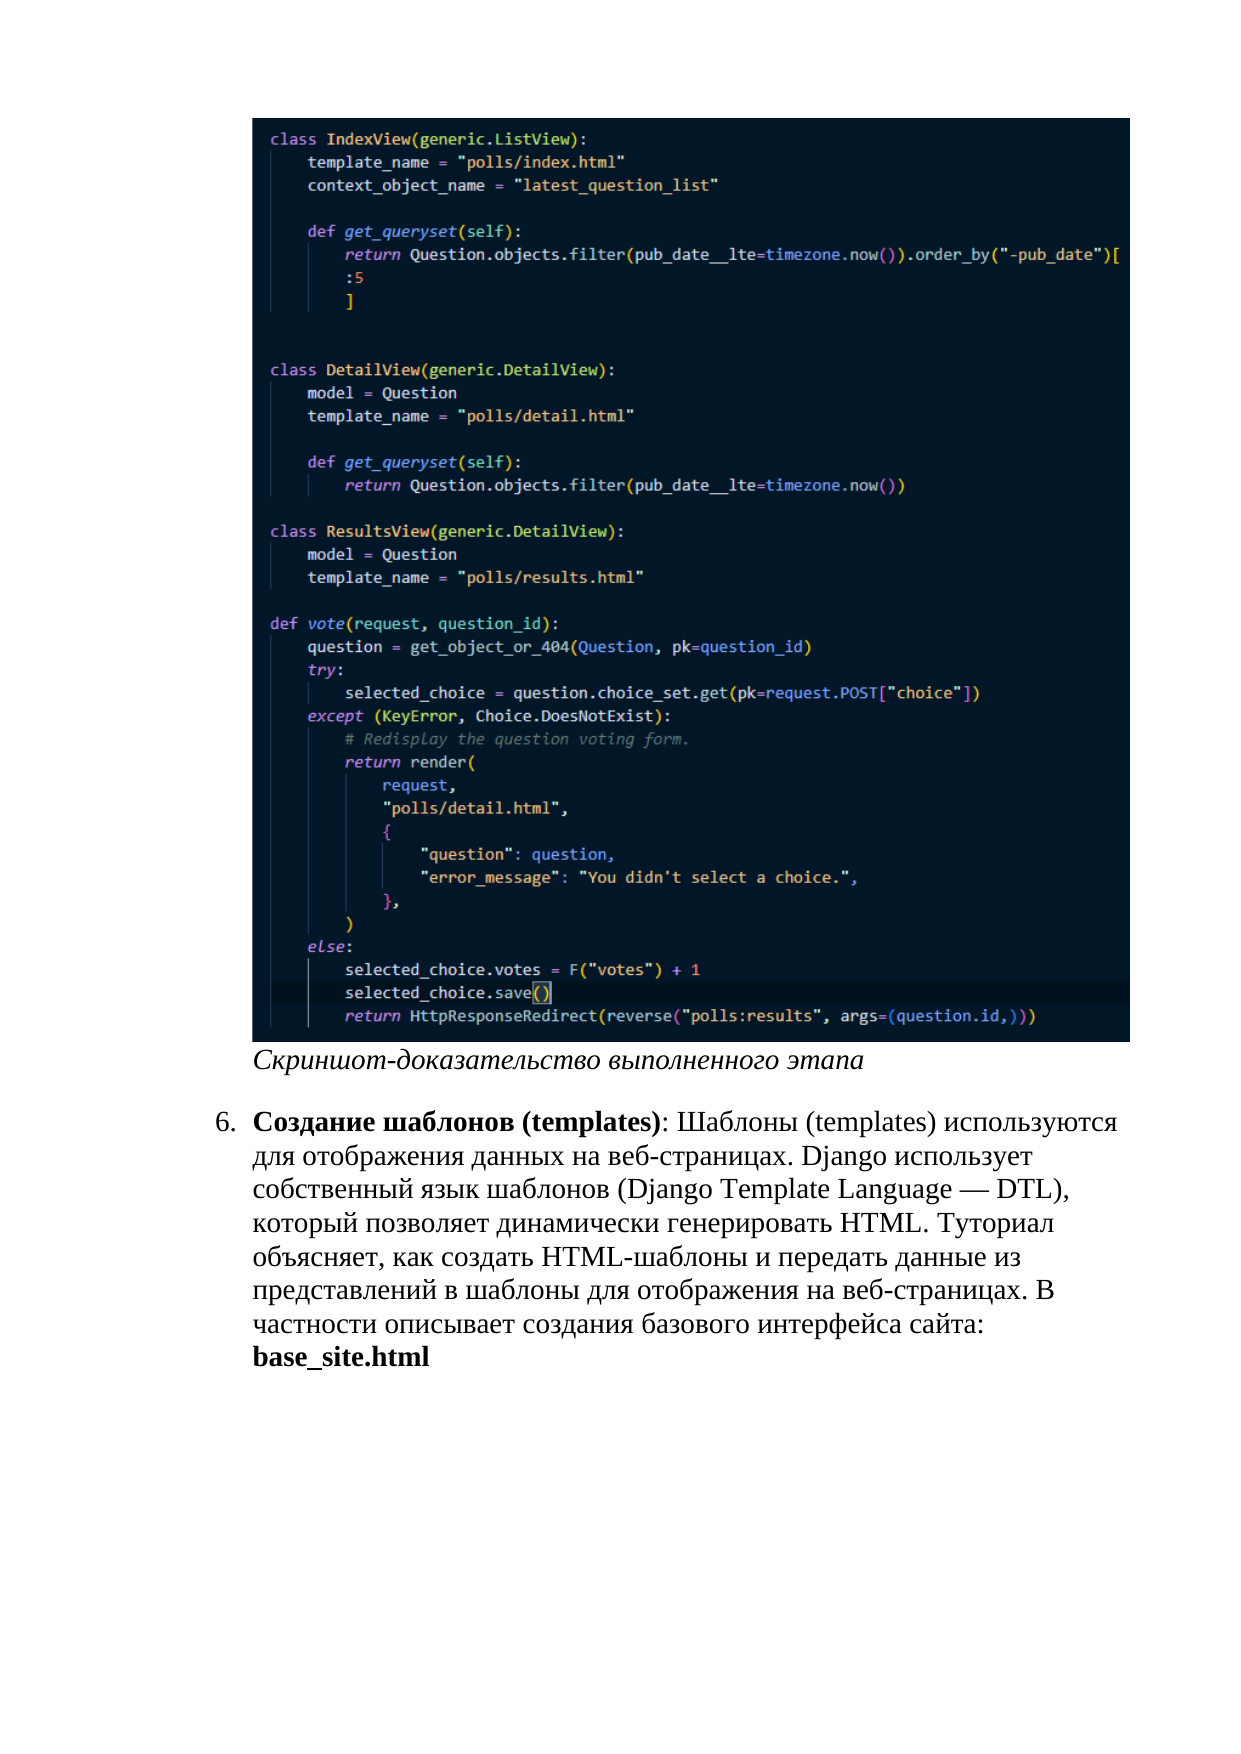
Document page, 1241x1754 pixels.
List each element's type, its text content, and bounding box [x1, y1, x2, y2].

picture [252, 118, 1130, 1042]
text Скриншот-доказательство выполненного этапа [252, 1042, 1152, 1075]
list Создание шаблонов (templates): Шаблоны (templates) используются для отображения данных на веб-страницах. Django использует собственный язык шаблонов (Django Template Language — DTL), который позволяет динамически генерировать HTML. Туториал объясняет, как создать HTML-шаблоны и передать данные из представлений в шаблоны для отображения на веб-страницах. В частности описывает создания базового интерфейса сайта: base_site.html [215, 1104, 1152, 1373]
